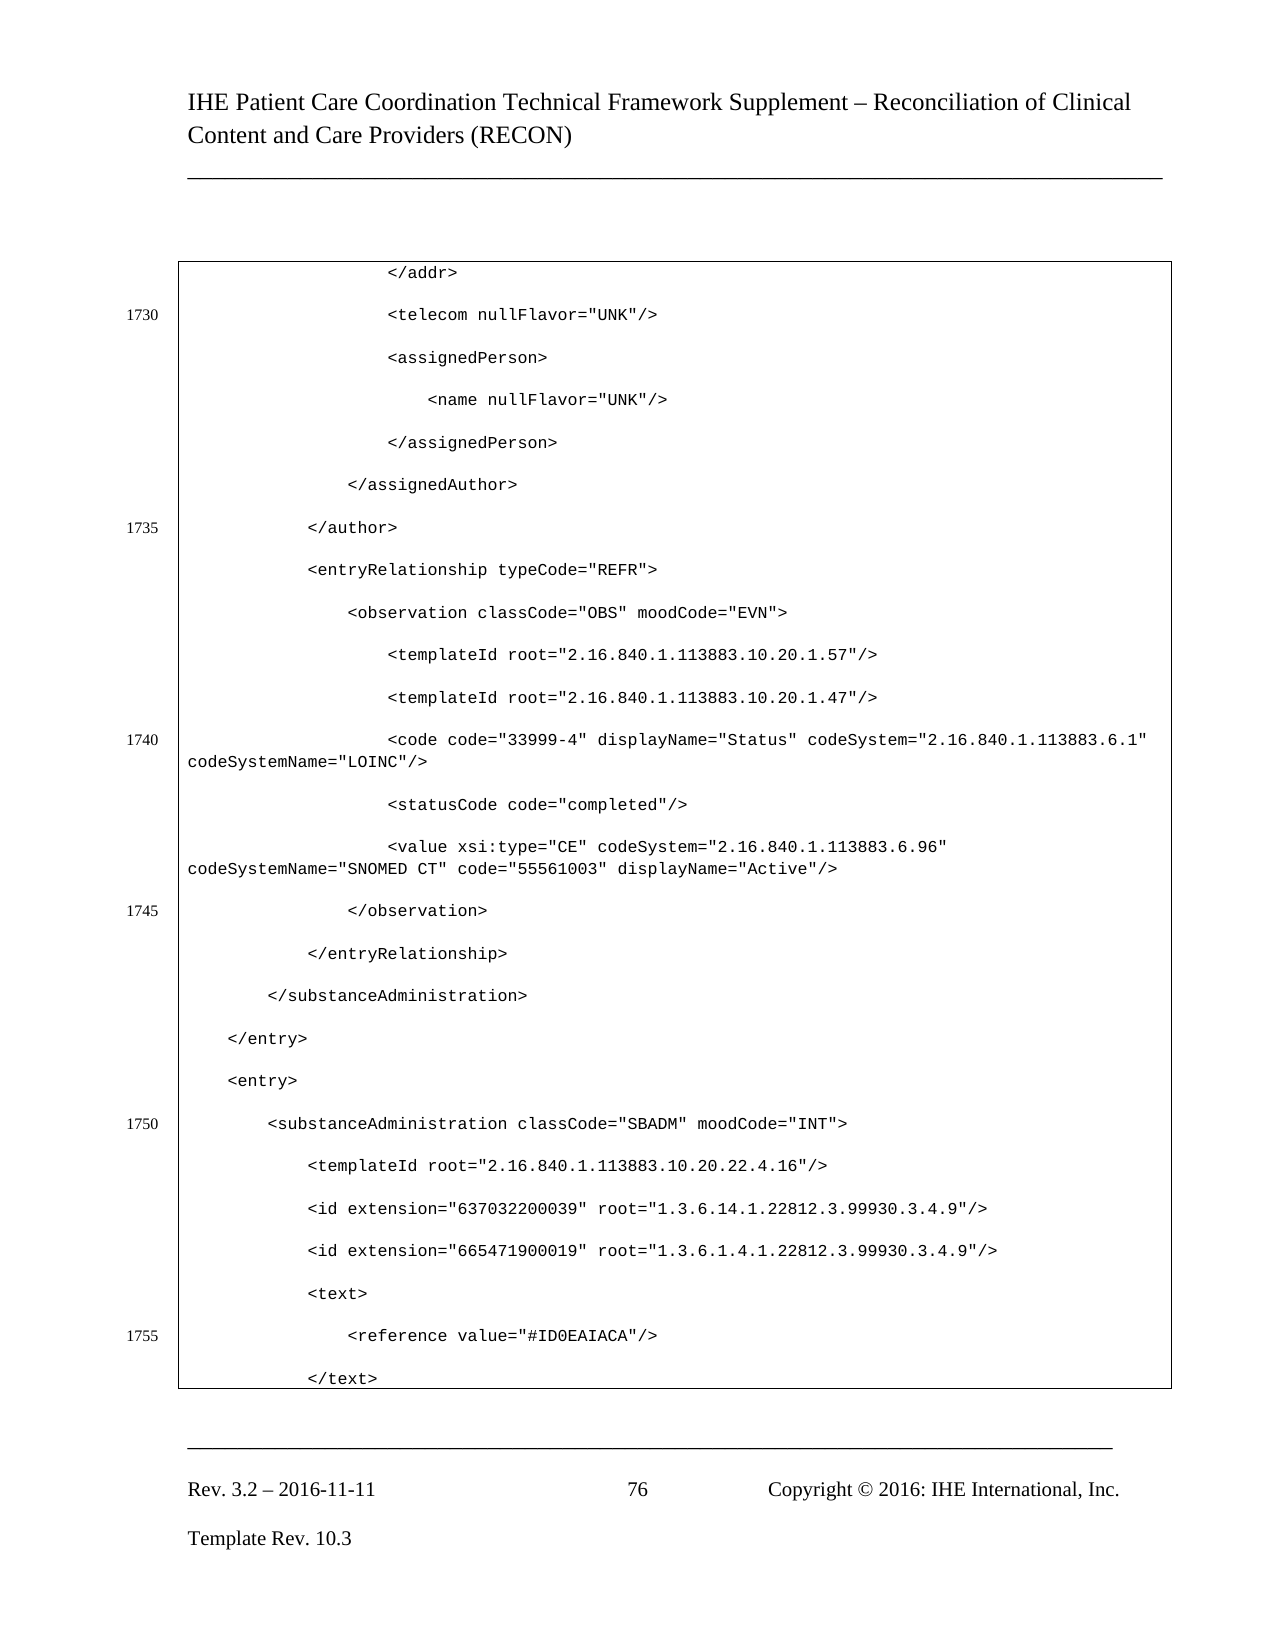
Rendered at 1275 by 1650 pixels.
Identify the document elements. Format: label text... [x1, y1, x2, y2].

text <telecom nullFlavor="UNK"/> [179, 304, 1171, 326]
text </text> [179, 1367, 1171, 1388]
text <entryRelationship typeCode="REFR"> [179, 559, 1171, 581]
text <value xsi:type="CE" codeSystem="2.16.840.1.113883.6.96" codeSystemName="SNOMED CT" code="55561003" displayName="Active"/> [179, 835, 1171, 879]
text <text> [179, 1282, 1171, 1304]
text </entry> [179, 1027, 1171, 1049]
text <id extension="665471900019" root="1.3.6.1.4.1.22812.3.99930.3.4.9"/> [179, 1239, 1171, 1262]
text <assignedPerson> [179, 346, 1171, 368]
text </observation> [179, 899, 1171, 922]
text <statusCode code="completed"/> [179, 793, 1171, 815]
text <templateId root="2.16.840.1.113883.10.20.1.57"/> [179, 644, 1171, 666]
text <templateId root="2.16.840.1.113883.10.20.1.47"/> [179, 686, 1171, 708]
text <code code="33999-4" displayName="Status" codeSystem="2.16.840.1.113883.6.1" codeSystemName="LOINC"/> [179, 729, 1171, 772]
text <templateId root="2.16.840.1.113883.10.20.22.4.16"/> [179, 1154, 1171, 1177]
text </assignedPerson> [179, 431, 1171, 453]
text </addr> [179, 262, 1171, 283]
text <id extension="637032200039" root="1.3.6.14.1.22812.3.99930.3.4.9"/> [179, 1197, 1171, 1219]
text <entry> [179, 1069, 1171, 1092]
text <name nullFlavor="UNK"/> [179, 389, 1171, 411]
text <reference value="#ID0EAIACA"/> [179, 1324, 1171, 1347]
text </substanceAdministration> [179, 984, 1171, 1007]
text <observation classCode="OBS" moodCode="EVN"> [179, 601, 1171, 623]
text <substanceAdministration classCode="SBADM" moodCode="INT"> [179, 1112, 1171, 1134]
text </assignedAuthor> [179, 474, 1171, 496]
text </author> [179, 516, 1171, 538]
text </entryRelationship> [179, 942, 1171, 964]
